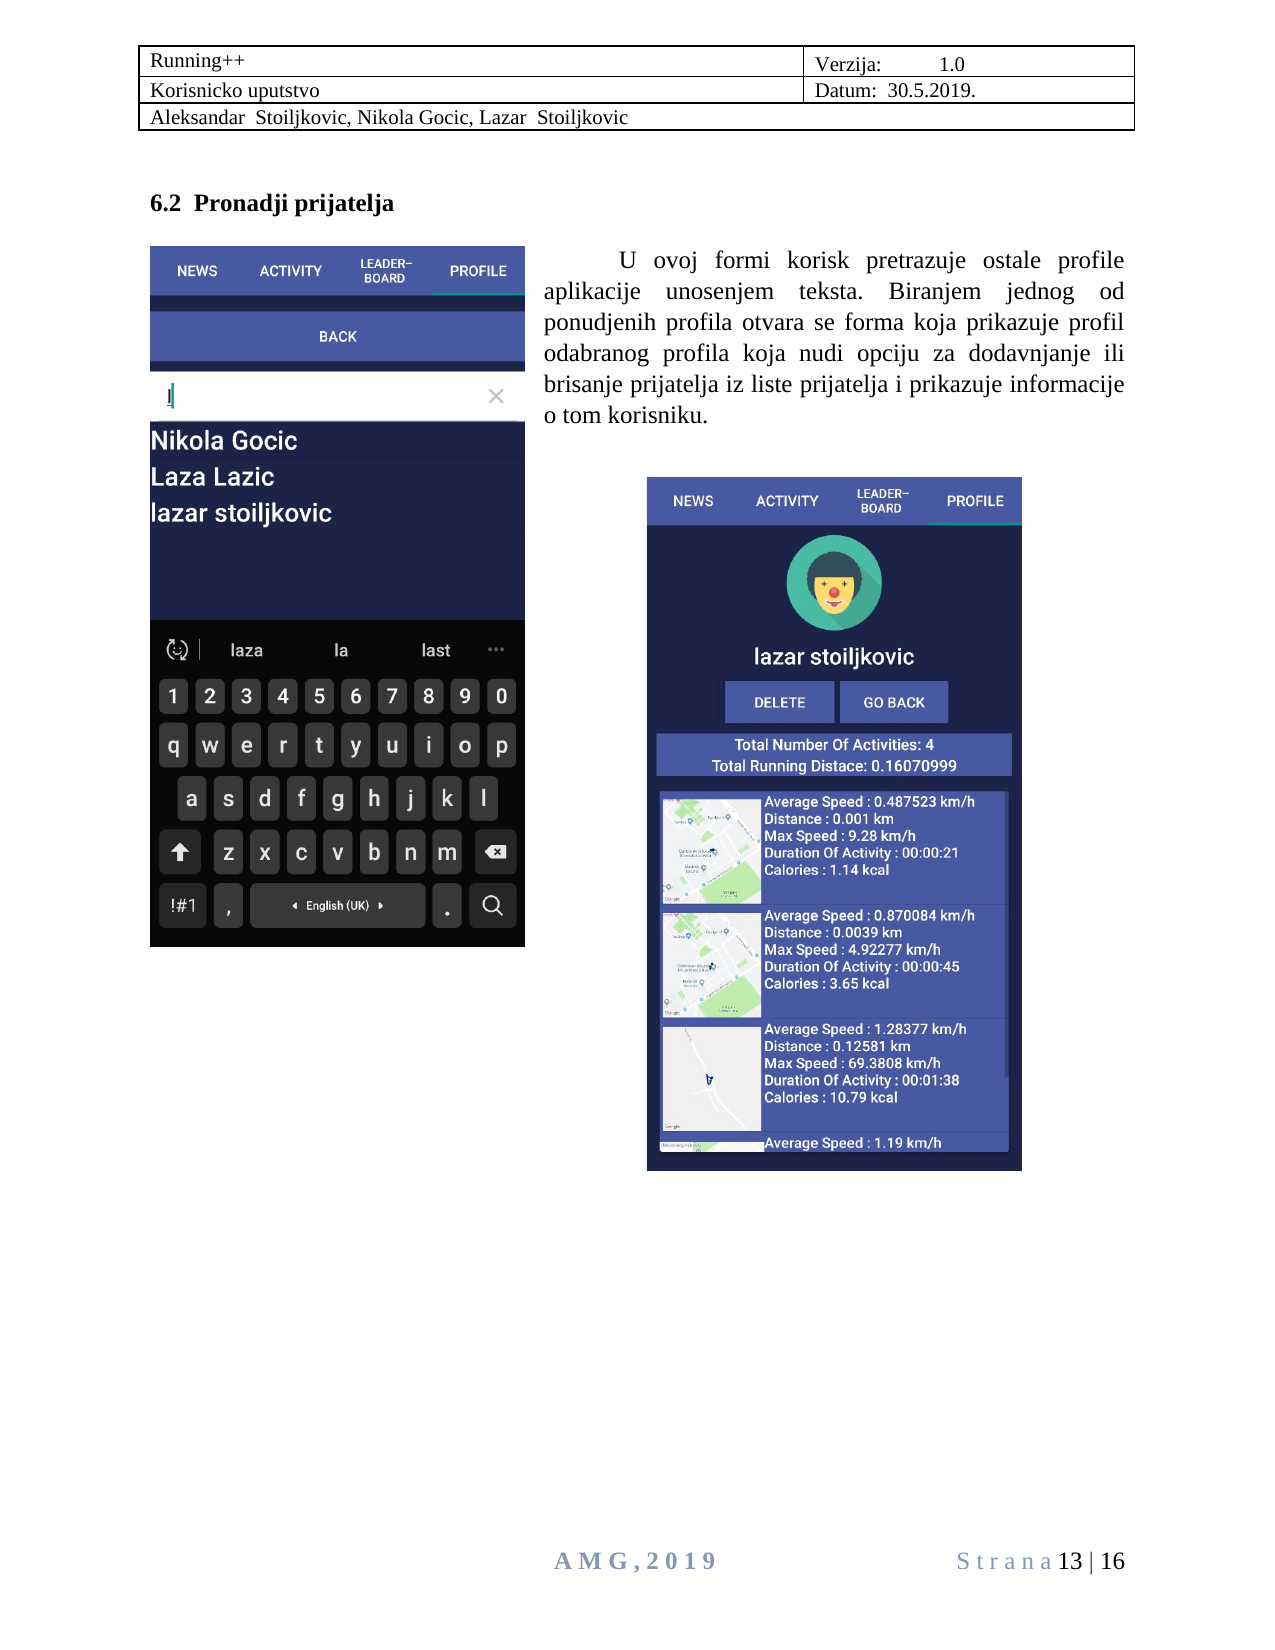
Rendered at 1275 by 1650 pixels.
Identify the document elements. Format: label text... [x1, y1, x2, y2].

text 6.2 Pronadji prijatelja [150, 188, 1125, 217]
picture [646, 477, 1022, 1171]
text U ovoj formi korisk pretrazuje ostale profile aplikacije unosenjem teksta. Biranjem jednog od ponudjenih profila otvara se forma koja prikazuje profil odabranog profila koja nudi opciju za dodavnjanje ili brisanje prijatelja iz liste prijatelja i prikazuje informacije o tom korisniku. [150, 245, 1125, 429]
picture [150, 246, 525, 947]
